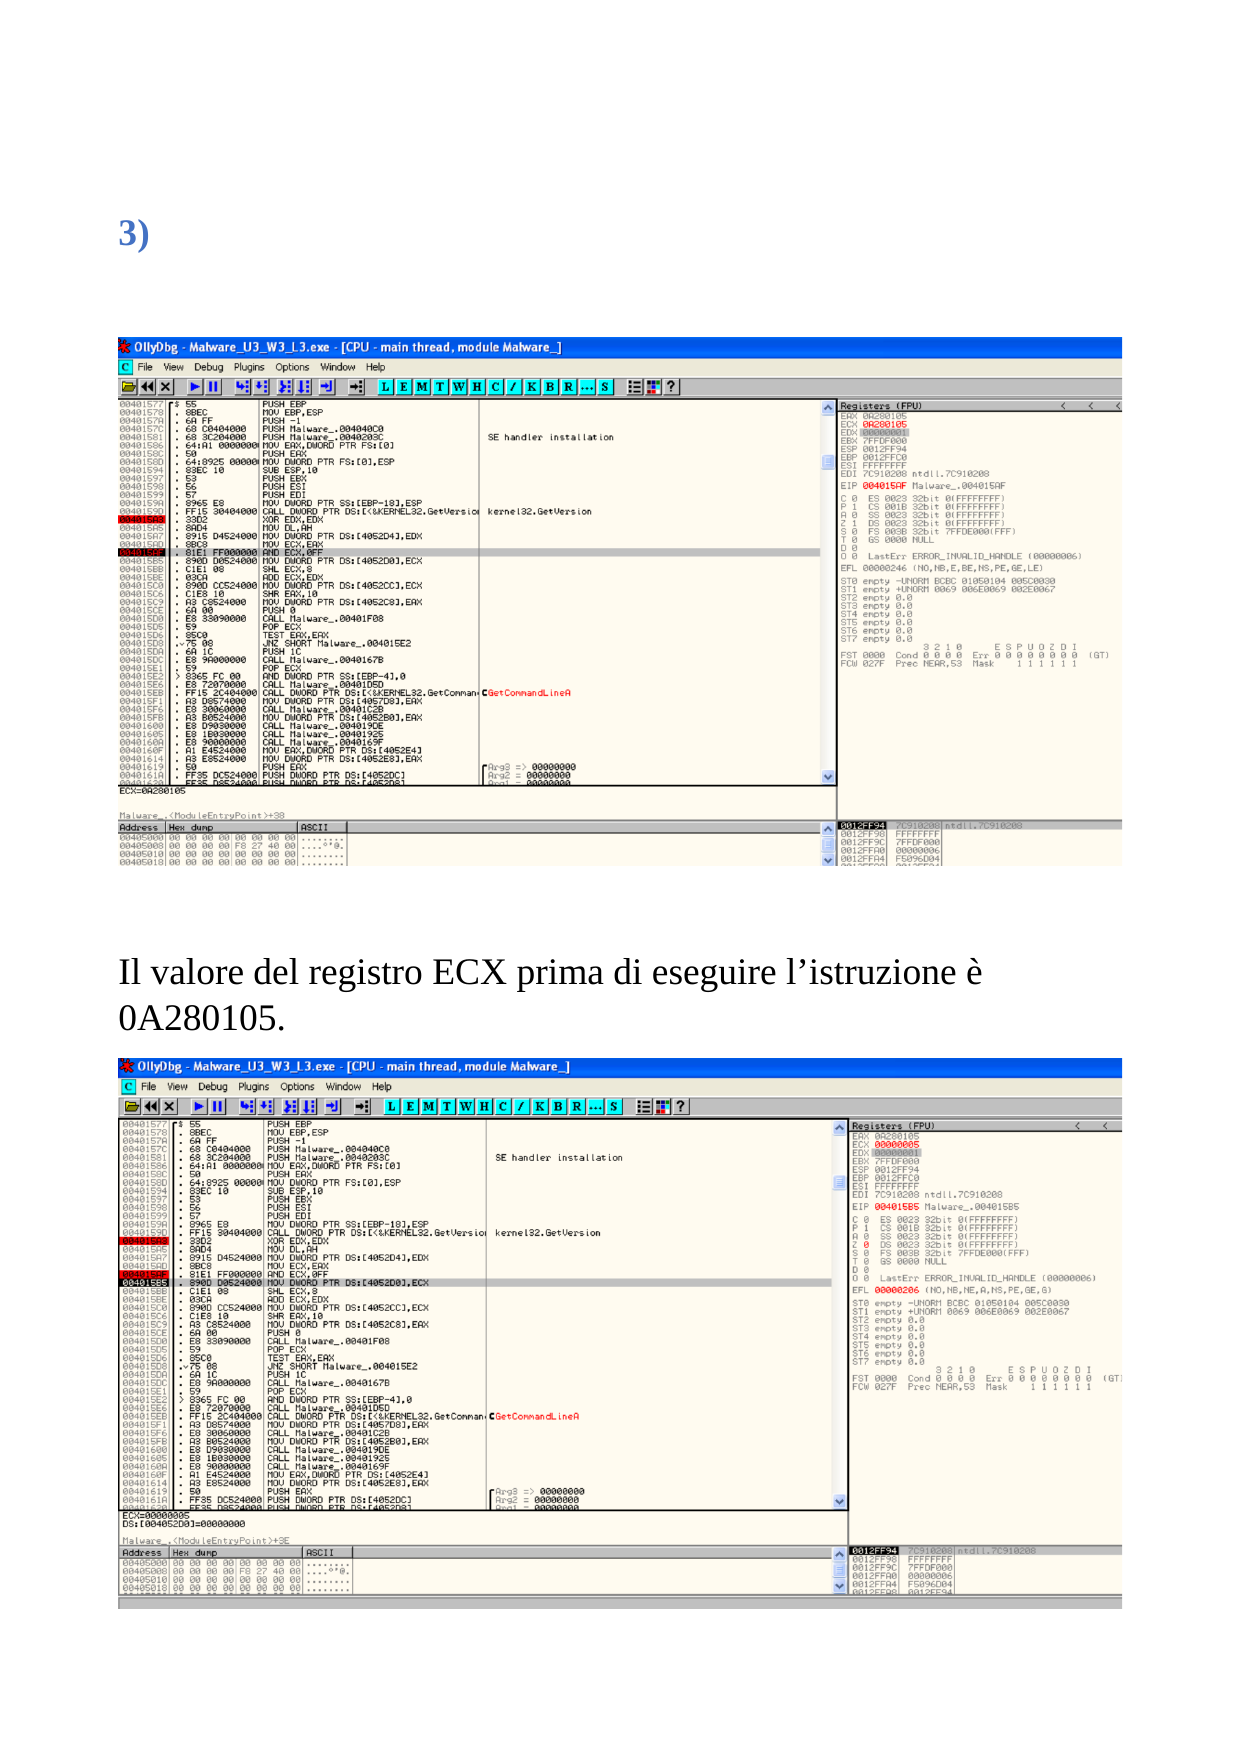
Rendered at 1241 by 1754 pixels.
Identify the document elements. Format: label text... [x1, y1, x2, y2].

picture [118, 1058, 1123, 1609]
text Il valore del registro ECX prima di eseguire l’istruzione è 0A280105. [118, 949, 1122, 1039]
text 3) [118, 211, 1122, 254]
picture [118, 337, 1123, 866]
